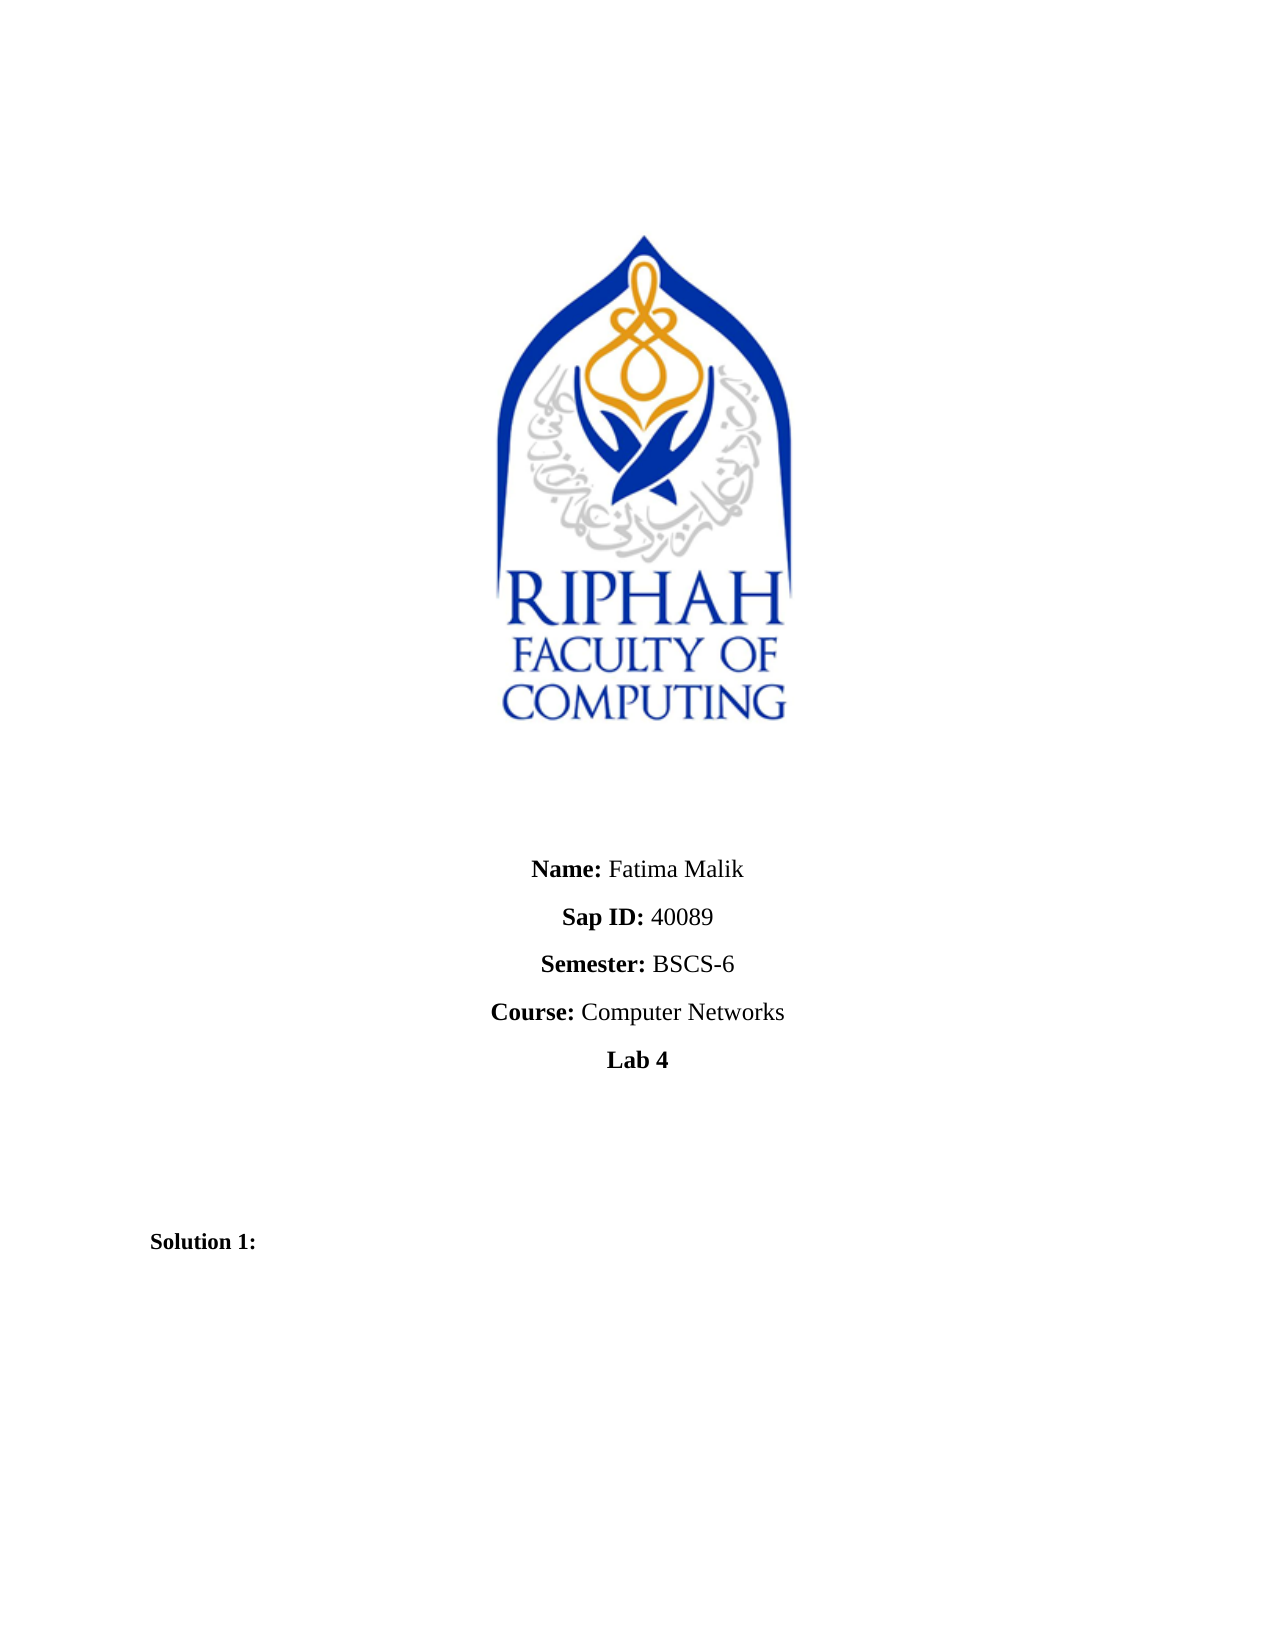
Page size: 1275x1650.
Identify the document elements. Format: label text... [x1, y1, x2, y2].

text Sap ID: 40089 [150, 902, 1125, 930]
picture [361, 195, 914, 788]
text Semester: BSCS-6 [150, 949, 1125, 978]
text Course: Computer Networks [150, 997, 1125, 1026]
text Solution 1: [150, 1228, 1125, 1254]
text Name: Fatima Malik [150, 854, 1125, 883]
text Lab 4 [150, 1045, 1125, 1073]
